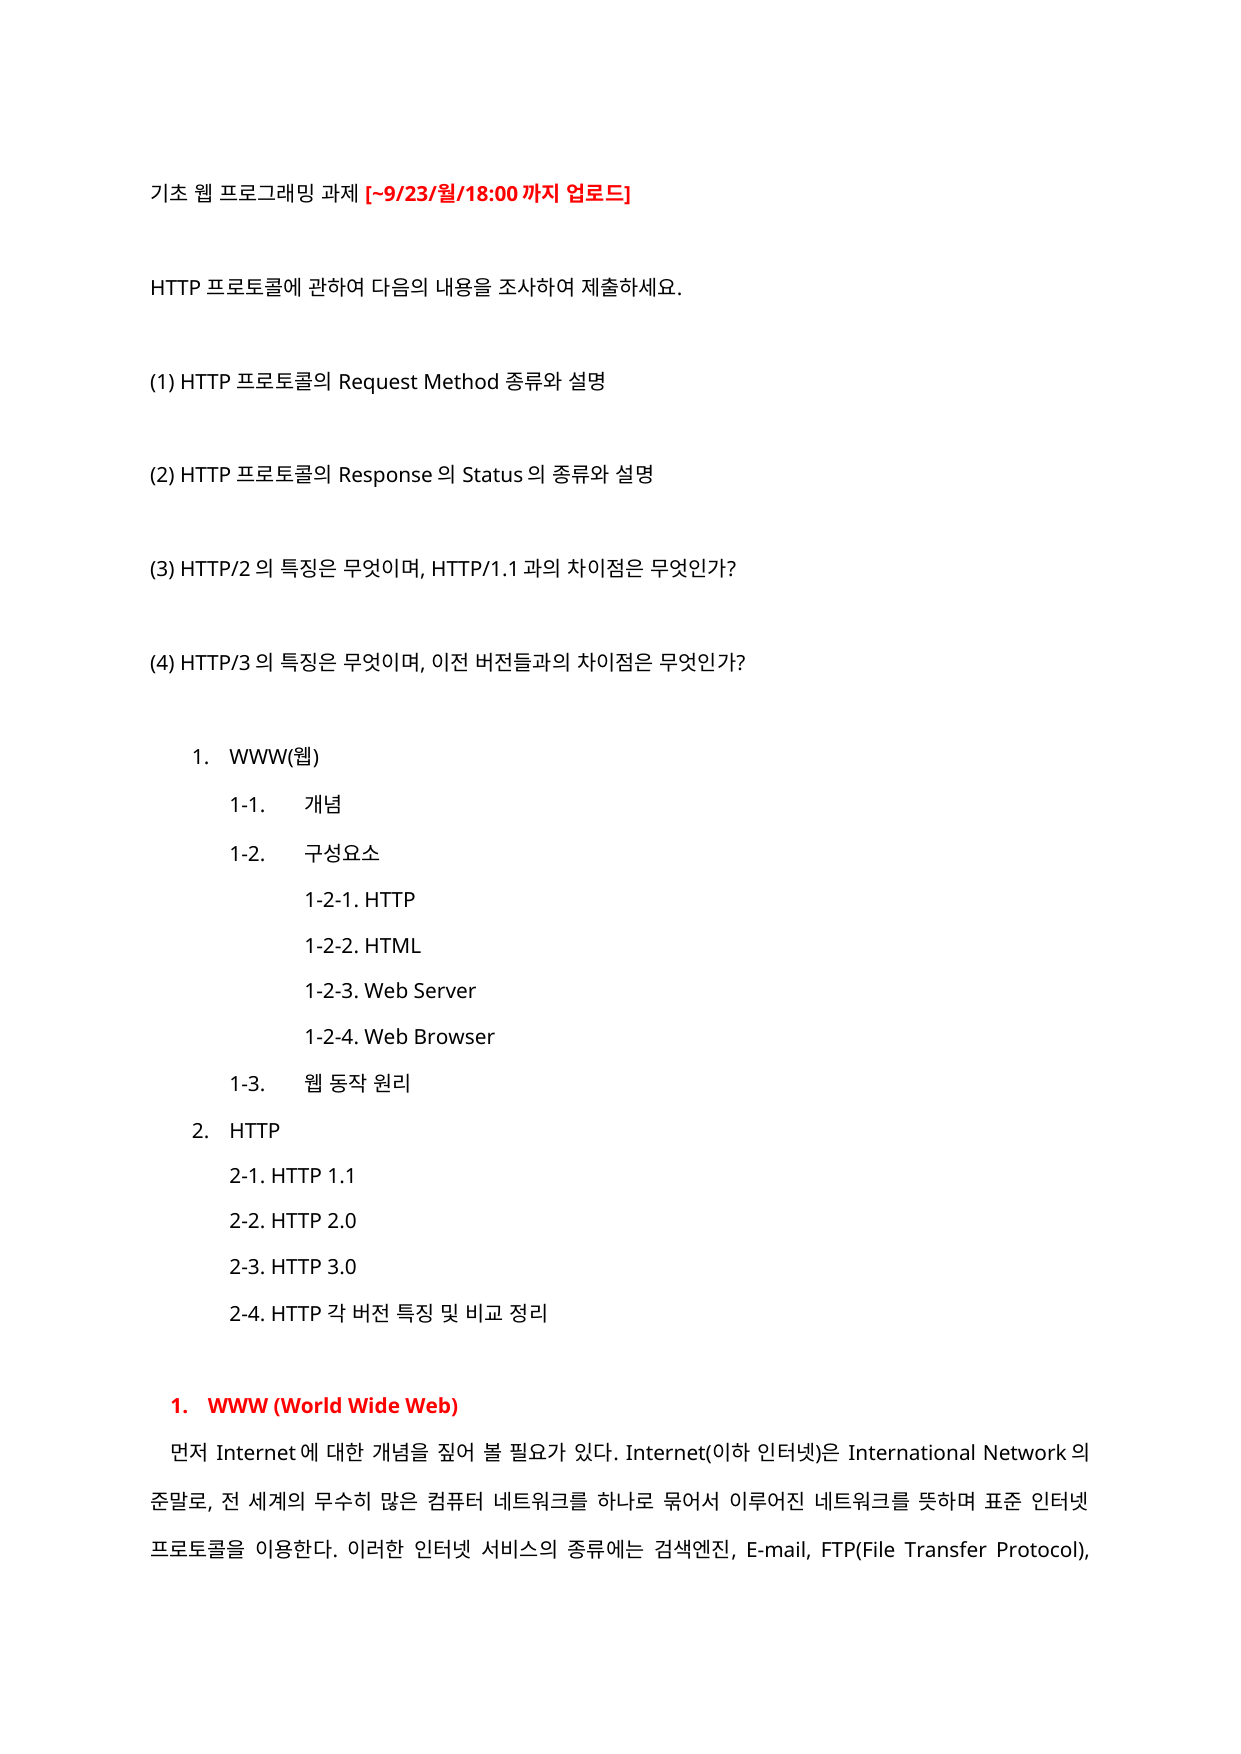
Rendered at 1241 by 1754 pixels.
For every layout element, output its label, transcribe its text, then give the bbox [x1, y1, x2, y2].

text (3) HTTP/2의 특징은 무엇이며, HTTP/1.1과의 차이점은 무엇인가? [150, 553, 1090, 583]
text 1-2-1. HTTP [304, 886, 1090, 914]
text 1-2-3. Web Server [304, 976, 1090, 1005]
text (1) HTTP 프로토콜의 Request Method 종류와 설명 [150, 365, 1090, 395]
text 1-2-2. HTML [304, 931, 1090, 959]
text (4) HTTP/3의 특징은 무엇이며, 이전 버전들과의 차이점은 무엇인가? [150, 646, 1090, 677]
text 2-2. HTTP 2.0 [229, 1207, 1090, 1235]
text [150, 1437, 1090, 1564]
text 2-3. HTTP 3.0 [229, 1252, 1090, 1280]
text 2-4. HTTP 각 버전 특징 및 비교 정리 [229, 1297, 1090, 1328]
list HTTP [192, 1116, 1090, 1144]
list WWW (World Wide Web) [170, 1391, 1090, 1420]
text 기초 웹 프로그래밍 과제 [~9/23/월/18:00까지 업로드] [150, 177, 1090, 207]
text 2-1. HTTP 1.1 [229, 1161, 1090, 1189]
list 개념 [229, 789, 1090, 819]
text 1-2-4. Web Browser [304, 1022, 1090, 1050]
text (2) HTTP 프로토콜의 Response의 Status의 종류와 설명 [150, 459, 1090, 489]
list 웹 동작 원리 [229, 1067, 1090, 1098]
list 구성요소 [229, 837, 1090, 867]
list WWW(웹) [192, 740, 1090, 771]
text HTTP 프로토콜에 관하여 다음의 내용을 조사하여 제출하세요. [150, 271, 1090, 301]
